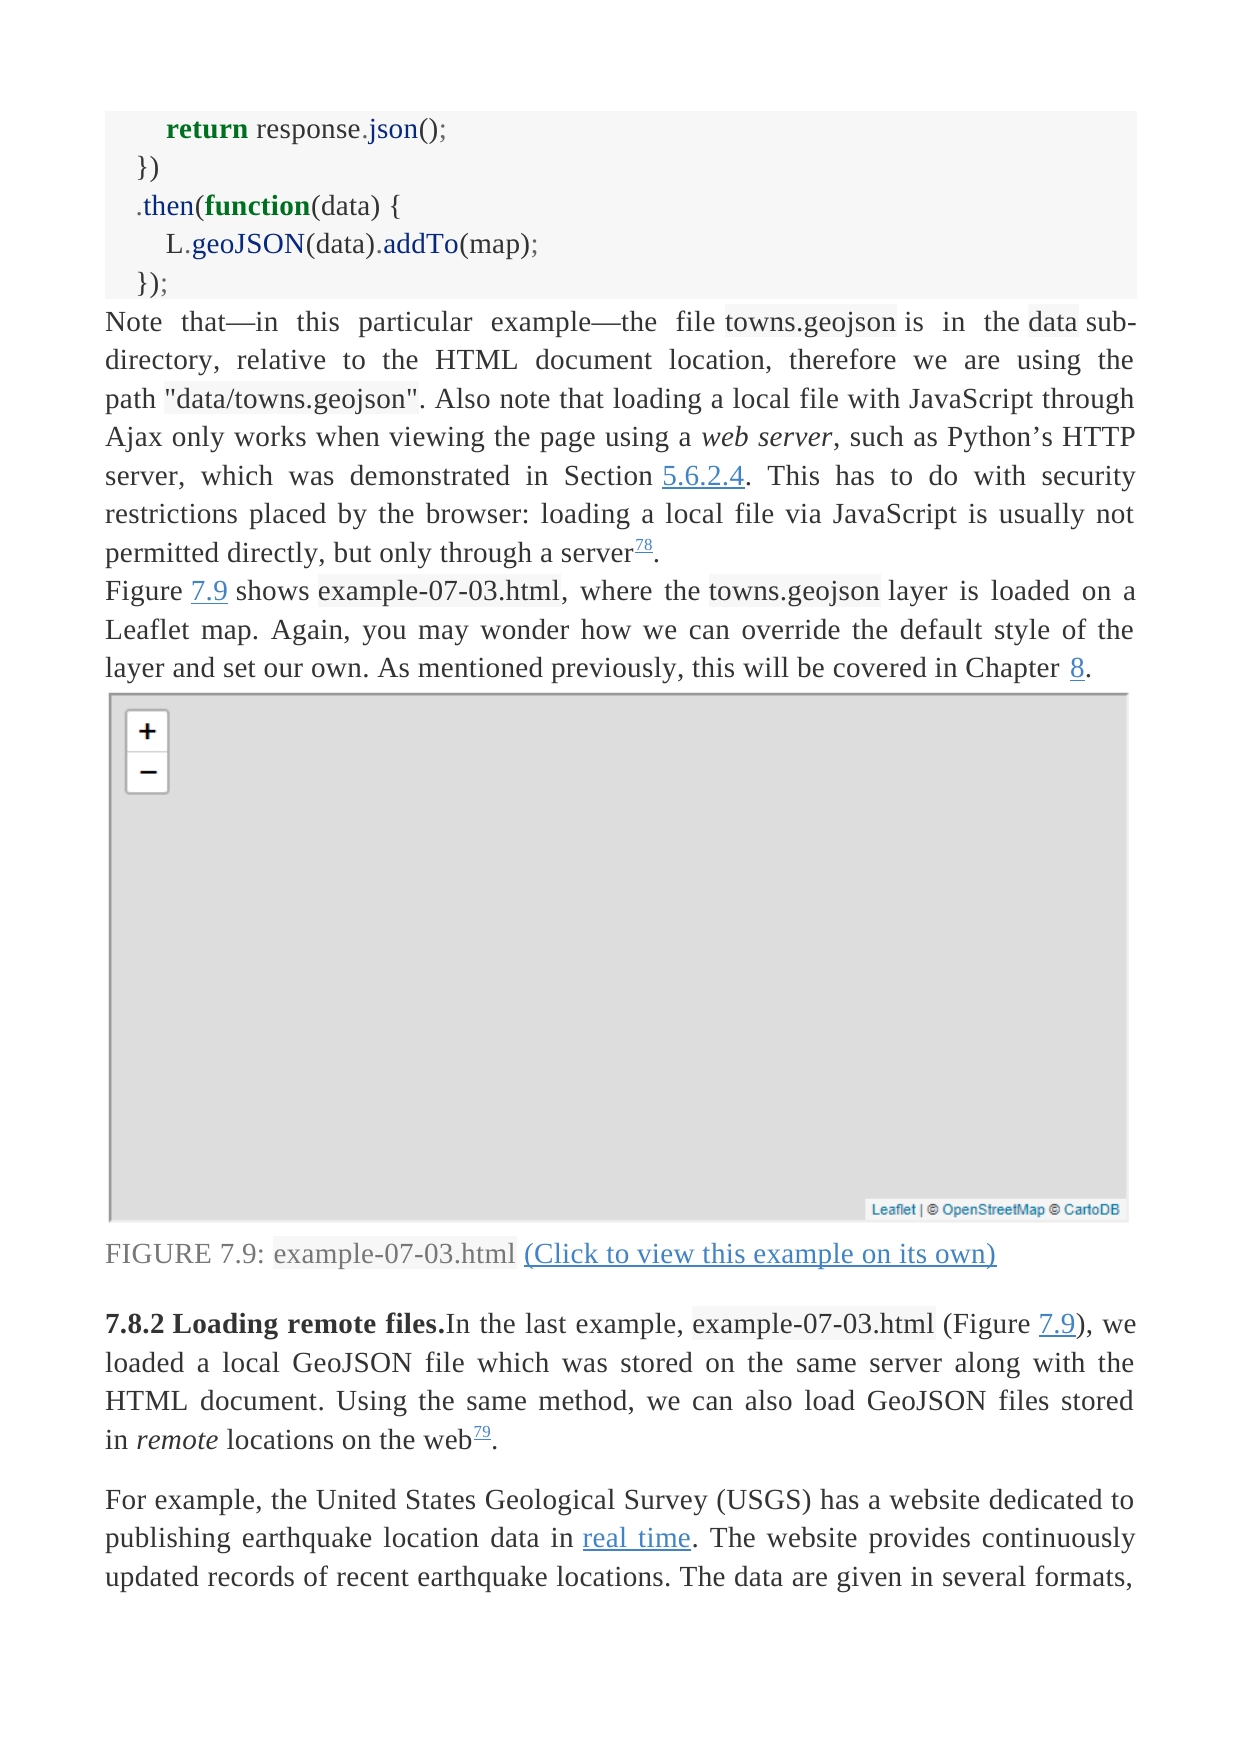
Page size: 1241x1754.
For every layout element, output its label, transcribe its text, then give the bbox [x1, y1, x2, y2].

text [105, 1482, 1137, 1592]
text .then(function(data) { [105, 188, 1137, 222]
text }); [105, 265, 1137, 299]
text Figure 7.9 shows example-07-03.html, where the towns.geojson layer is loaded on a Leaflet map. Again, you may wonder how we can override the default style of the layer and set our own. As mentioned previously, this will be covered in Chapter 8. [105, 573, 1137, 684]
picture [105, 689, 1137, 1232]
text L.geoJSON(data).addTo(map); [105, 227, 1137, 260]
text FIGURE 7.9: example-07-03.html (Click to view this example on its own) [517, 1236, 1137, 1269]
text Note that—in this particular example—the file towns.geojson is in the data sub-directory, relative to the HTML document location, therefore we are using the path "data/towns.geojson". Also note that loading a local file with JavaScript through Ajax only works when viewing the page using a web server, such as Python’s HTTP server, which was demonstrated in Section 5.6.2.4. This has to do with security restrictions placed by the browser: loading a local file via JavaScript is usually not permitted directly, but only through a server78. [105, 304, 1137, 568]
text }) [105, 149, 1137, 183]
text 7.8.2 Loading remote files.In the last example, example-07-03.html (Figure 7.9), we loaded a local GeoJSON file which was stored on the same server along with the HTML document. Using the same method, we can also load GeoJSON files stored in remote locations on the web79. [105, 1306, 1137, 1456]
text FIGURE 7.9: example-07-03.html (Click to view this example on its own) [105, 1236, 273, 1269]
text return response.json(); [105, 111, 1137, 144]
